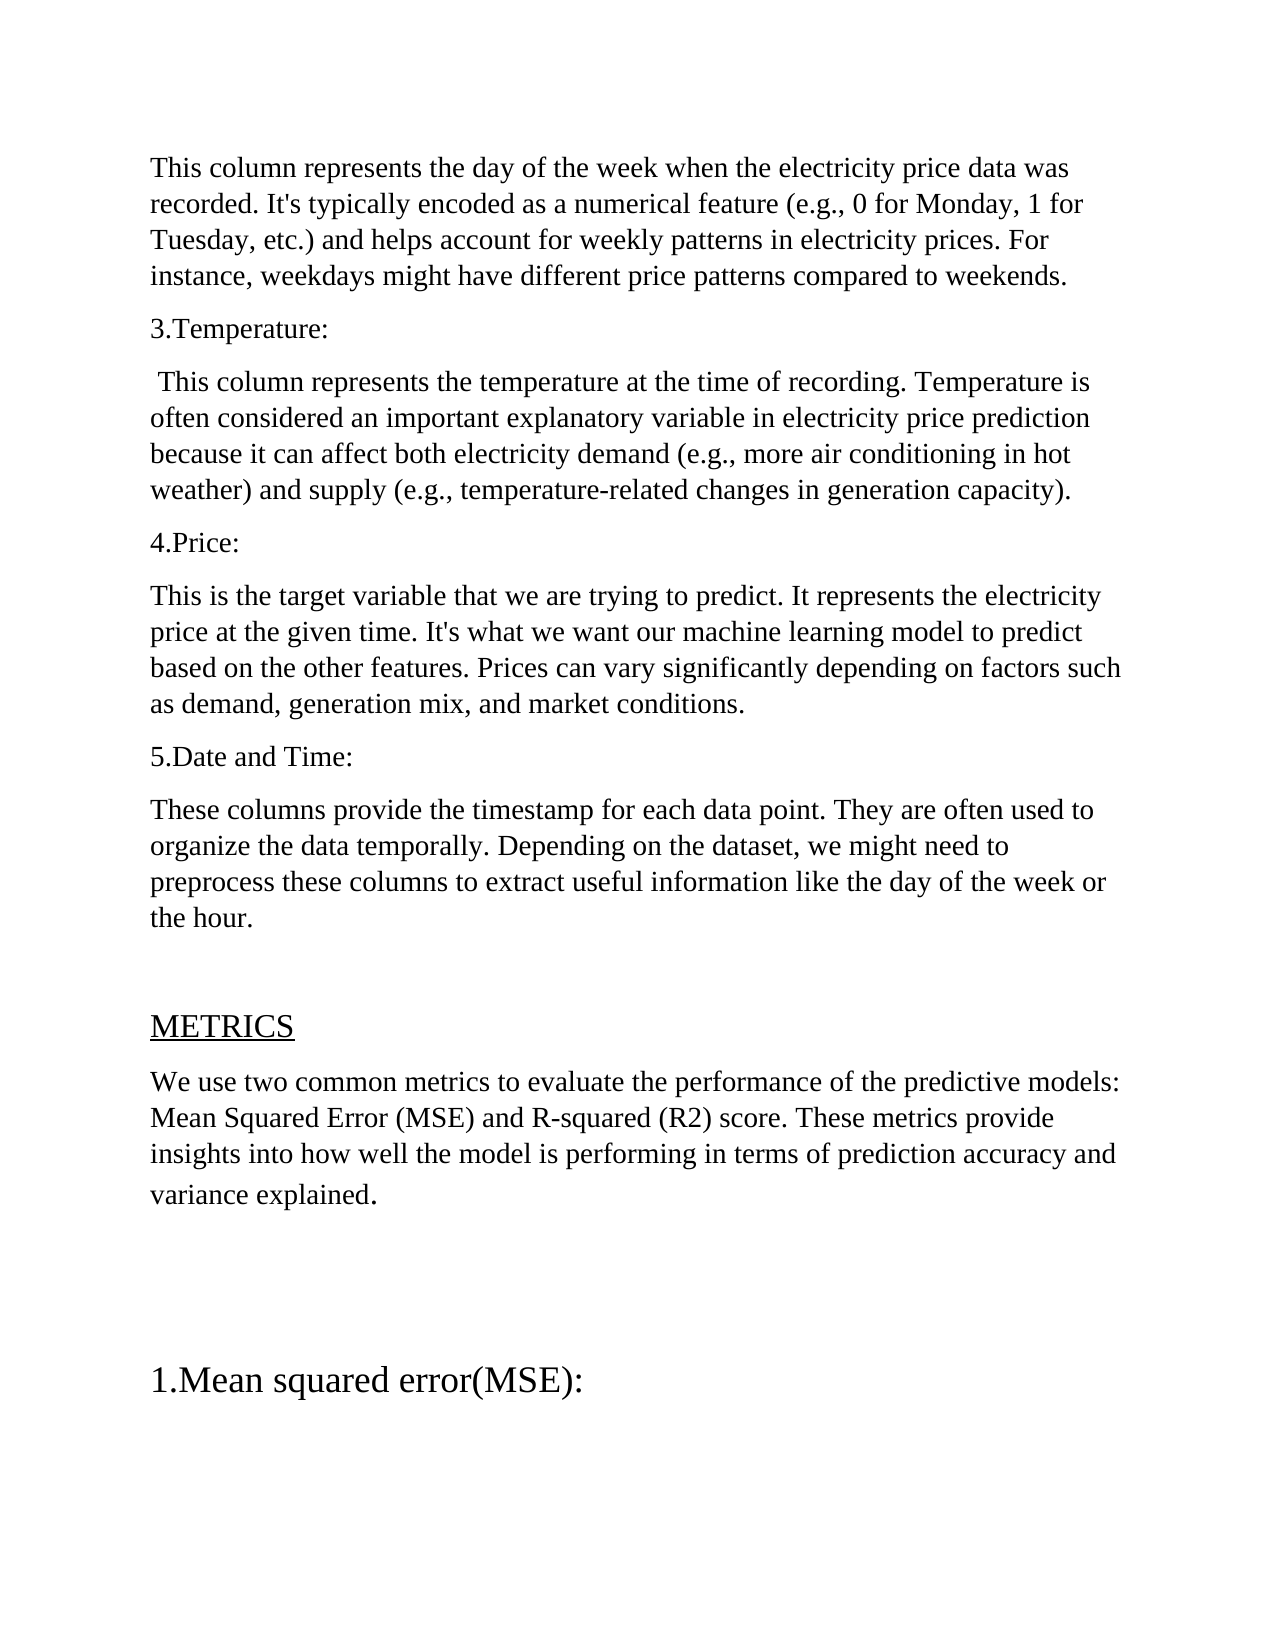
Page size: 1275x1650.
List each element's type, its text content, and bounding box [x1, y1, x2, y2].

text 3.Temperature: [150, 311, 1125, 345]
text 1.Mean squared error(MSE): [150, 1358, 1125, 1401]
text These columns provide the timestamp for each data point. They are often used to organize the data temporally. Depending on the dataset, we might need to preprocess these columns to extract useful information like the day of the week or the hour. [150, 792, 1125, 934]
text METRICS [150, 1006, 1125, 1044]
text 4.Price: [150, 525, 1125, 559]
text We use two common metrics to evaluate the performance of the predictive models: Mean Squared Error (MSE) and R-squared (R2) score. These metrics provide insights into how well the model is performing in terms of prediction accuracy and variance explained. [150, 1064, 1125, 1211]
text This column represents the day of the week when the electricity price data was recorded. It's typically encoded as a numerical feature (e.g., 0 for Monday, 1 for Tuesday, etc.) and helps account for weekly patterns in electricity prices. For instance, weekdays might have different price patterns compared to weekends. [150, 150, 1125, 292]
text 5.Date and Time: [150, 739, 1125, 773]
text This column represents the temperature at the time of recording. Temperature is often considered an important explanatory variable in electricity price prediction because it can affect both electricity demand (e.g., more air conditioning in hot weather) and supply (e.g., temperature-related changes in generation capacity). [150, 364, 1125, 506]
text This is the target variable that we are trying to predict. It represents the electricity price at the given time. It's what we want our machine learning model to predict based on the other features. Prices can vary significantly depending on factors such as demand, generation mix, and market conditions. [150, 578, 1125, 720]
